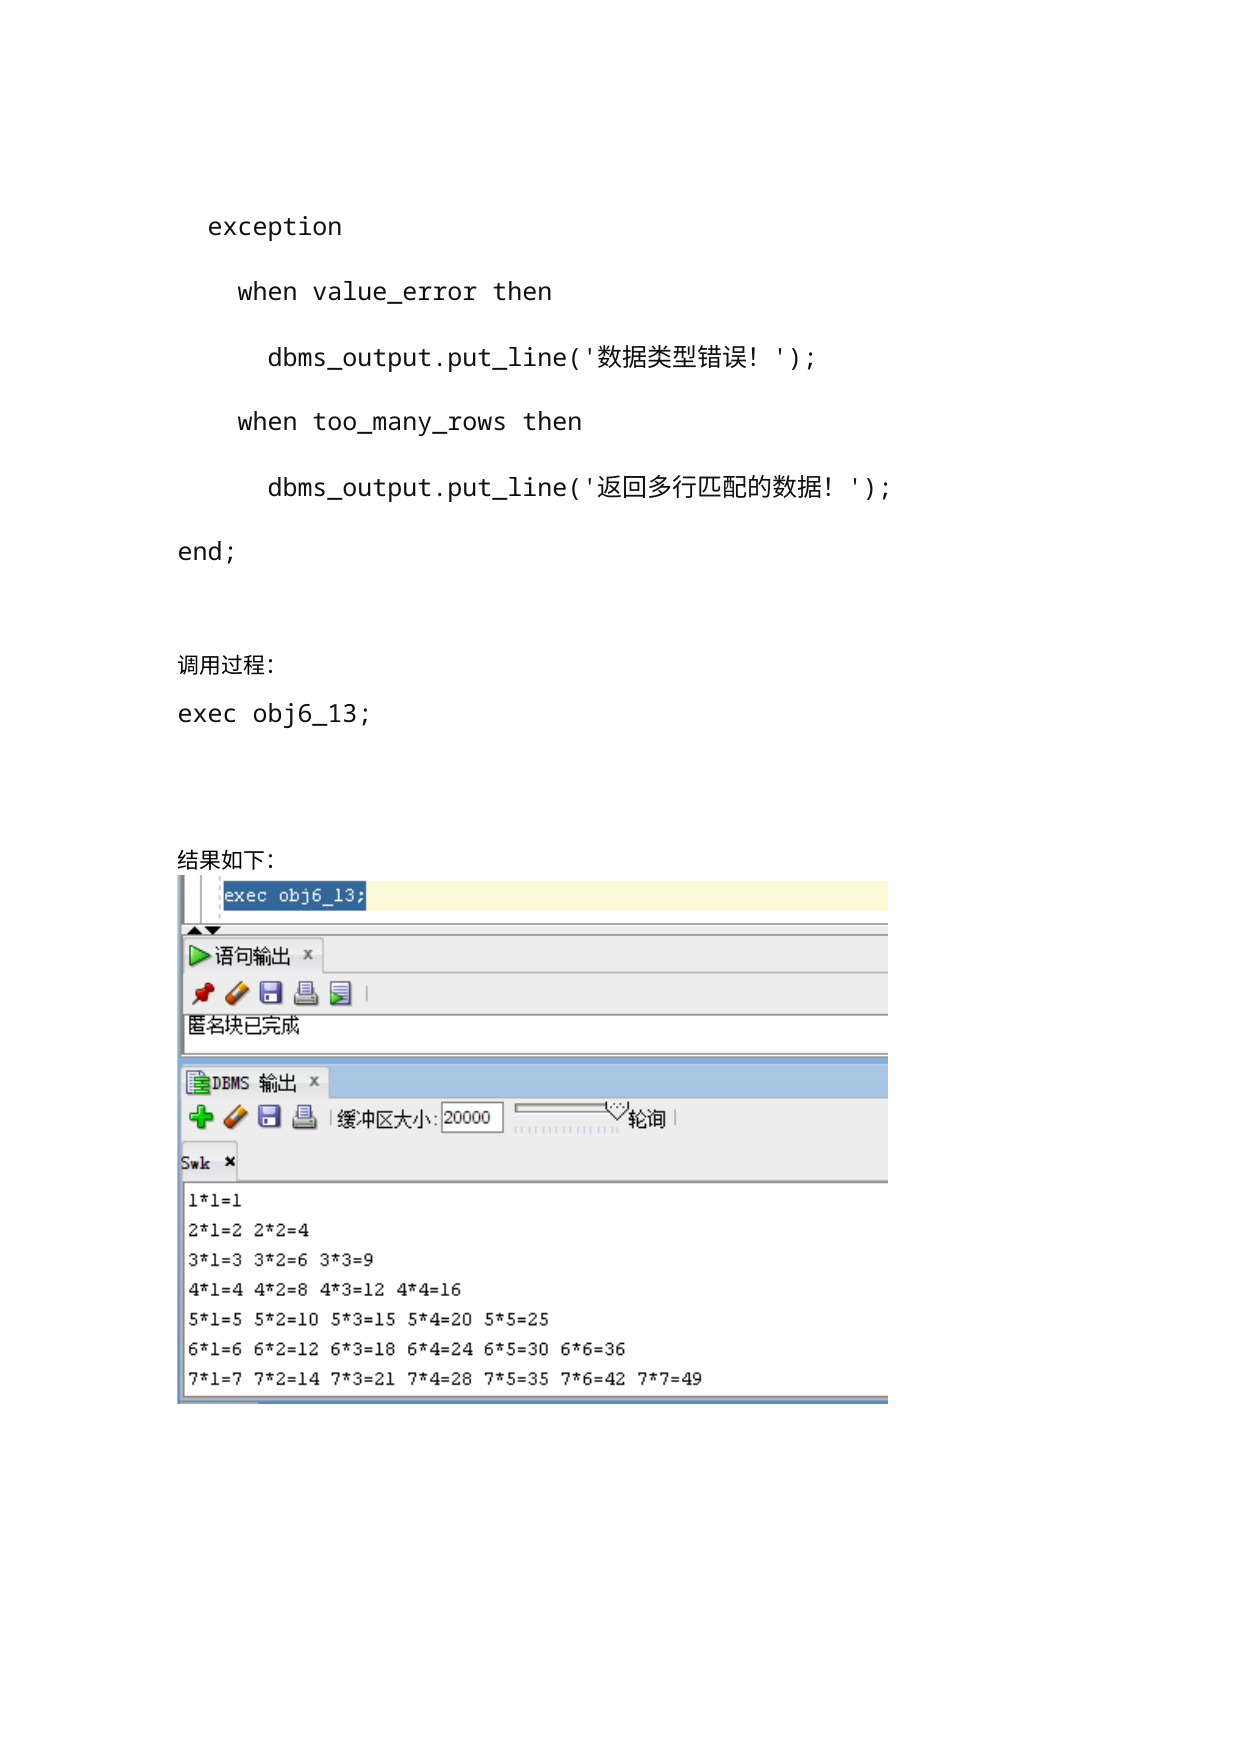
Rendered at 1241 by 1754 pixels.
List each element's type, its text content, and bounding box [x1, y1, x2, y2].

text exception [177, 193, 1122, 258]
picture [177, 875, 888, 1404]
text 结果如下： [177, 843, 1122, 875]
text end; [177, 518, 1122, 583]
text exec obj6_13; [177, 680, 1122, 745]
text when too_many_rows then [177, 388, 1122, 453]
text dbms_output.put_line('返回多行匹配的数据！'); [177, 453, 1122, 518]
text when value_error then [177, 258, 1122, 323]
text dbms_output.put_line('数据类型错误！'); [177, 323, 1122, 388]
text 调用过程： [177, 648, 1122, 680]
